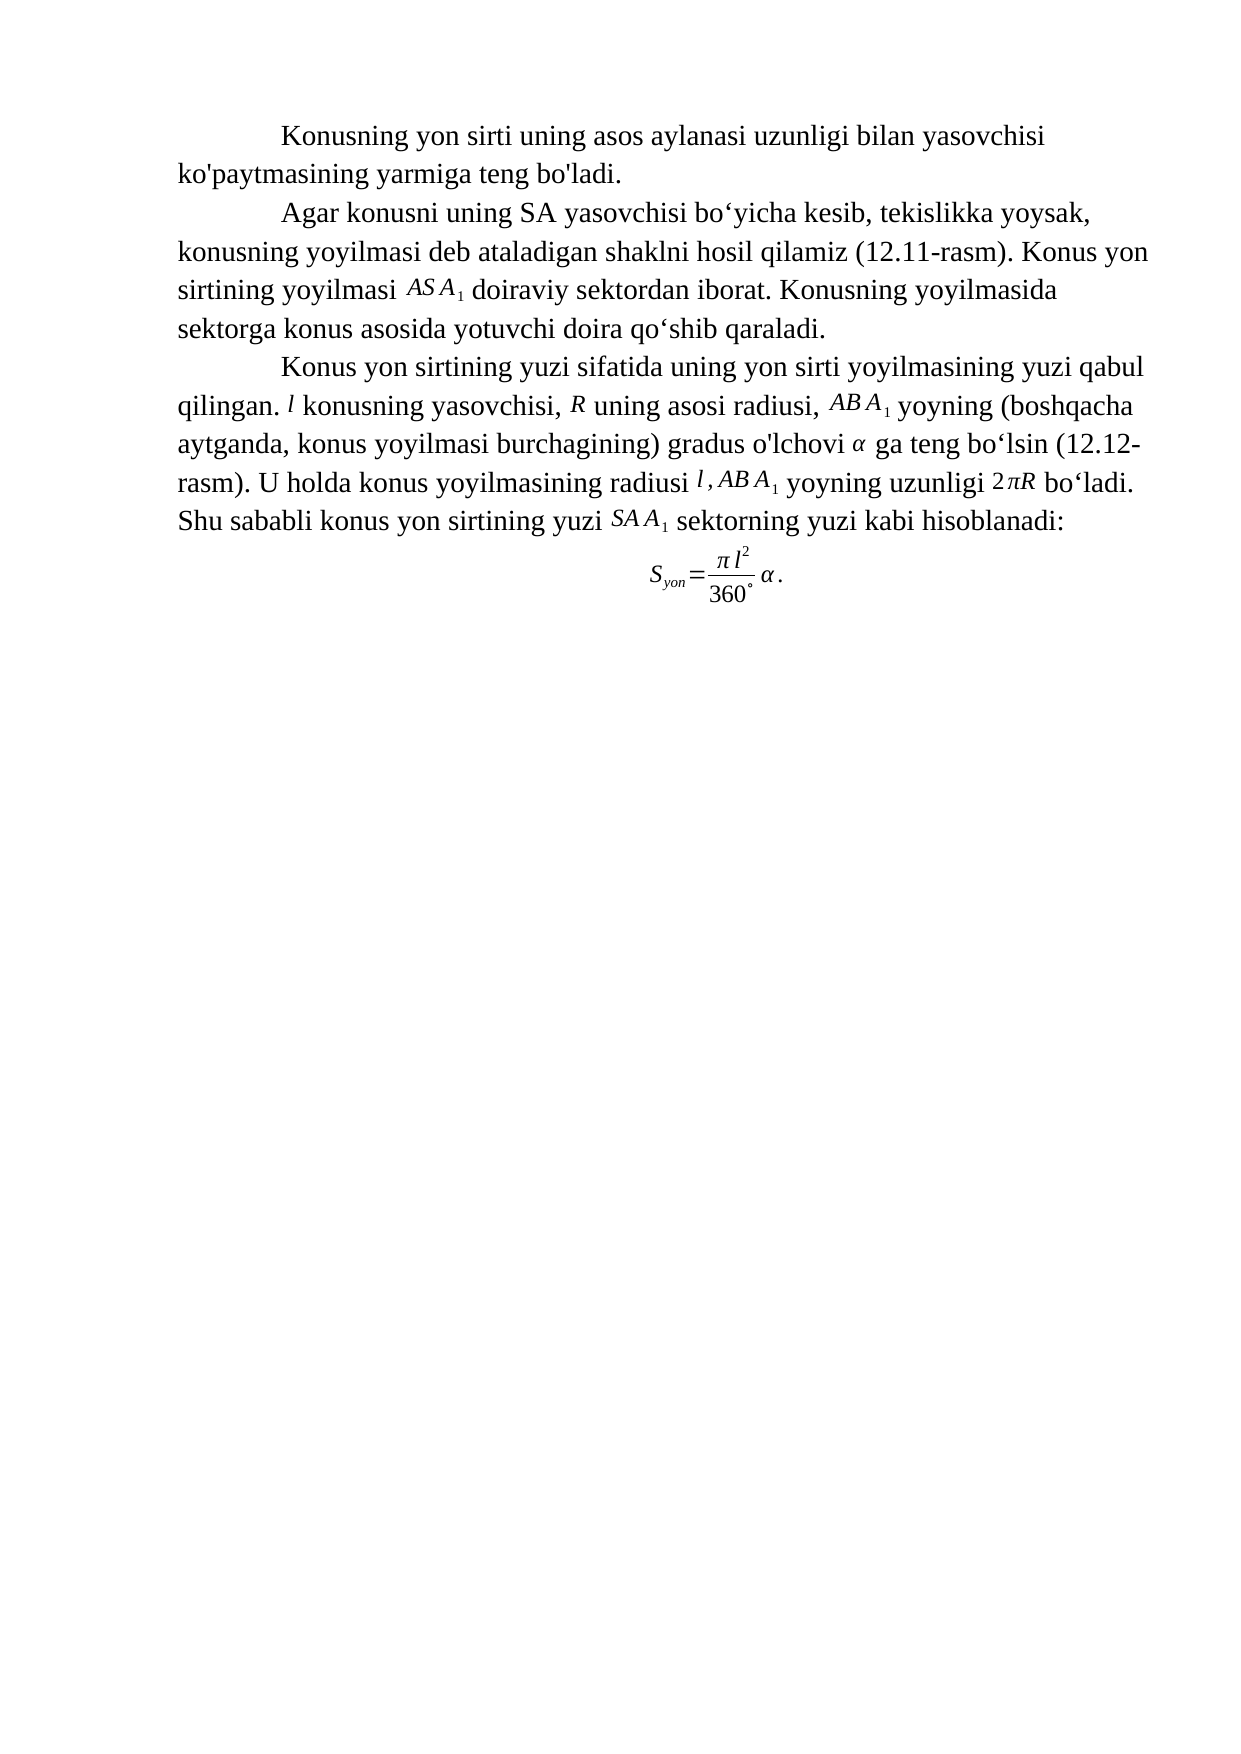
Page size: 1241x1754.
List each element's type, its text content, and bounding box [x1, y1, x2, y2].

text Konusning yon sirti uning asos aylanasi uzunligi bilan yasovchisi ko'paytmasining yarmiga teng bo'ladi. [177, 118, 1152, 190]
text Konus yon sirtining yuzi sifatida uning yon sirti yoyilmasining yuzi qabul qilingan. konusning yasovchisi, uning asosi radiusi, yoyning (boshqacha aytganda, konus yoyilmasi burchagining) gradus o'lchovi ga teng bo‘lsin (12.12-rasm). U holda konus yoyilmasining radiusi yoyning uzunligi bo‘ladi. Shu sababli konus yon sirtining yuzi sektorning yuzi kabi hisoblanadi: [177, 349, 1152, 537]
text Agar konusni uning SA yasovchisi bo‘yicha kesib, tekislikka yoysak, konusning yoyilmasi deb ataladigan shaklni hosil qilamiz (12.11-rasm). Konus yon sirtining yoyilmasi doiraviy sektordan iborat. Konusning yoyilmasida sektorga konus asosida yotuvchi doira qo‘shib qaraladi. [177, 195, 1152, 344]
